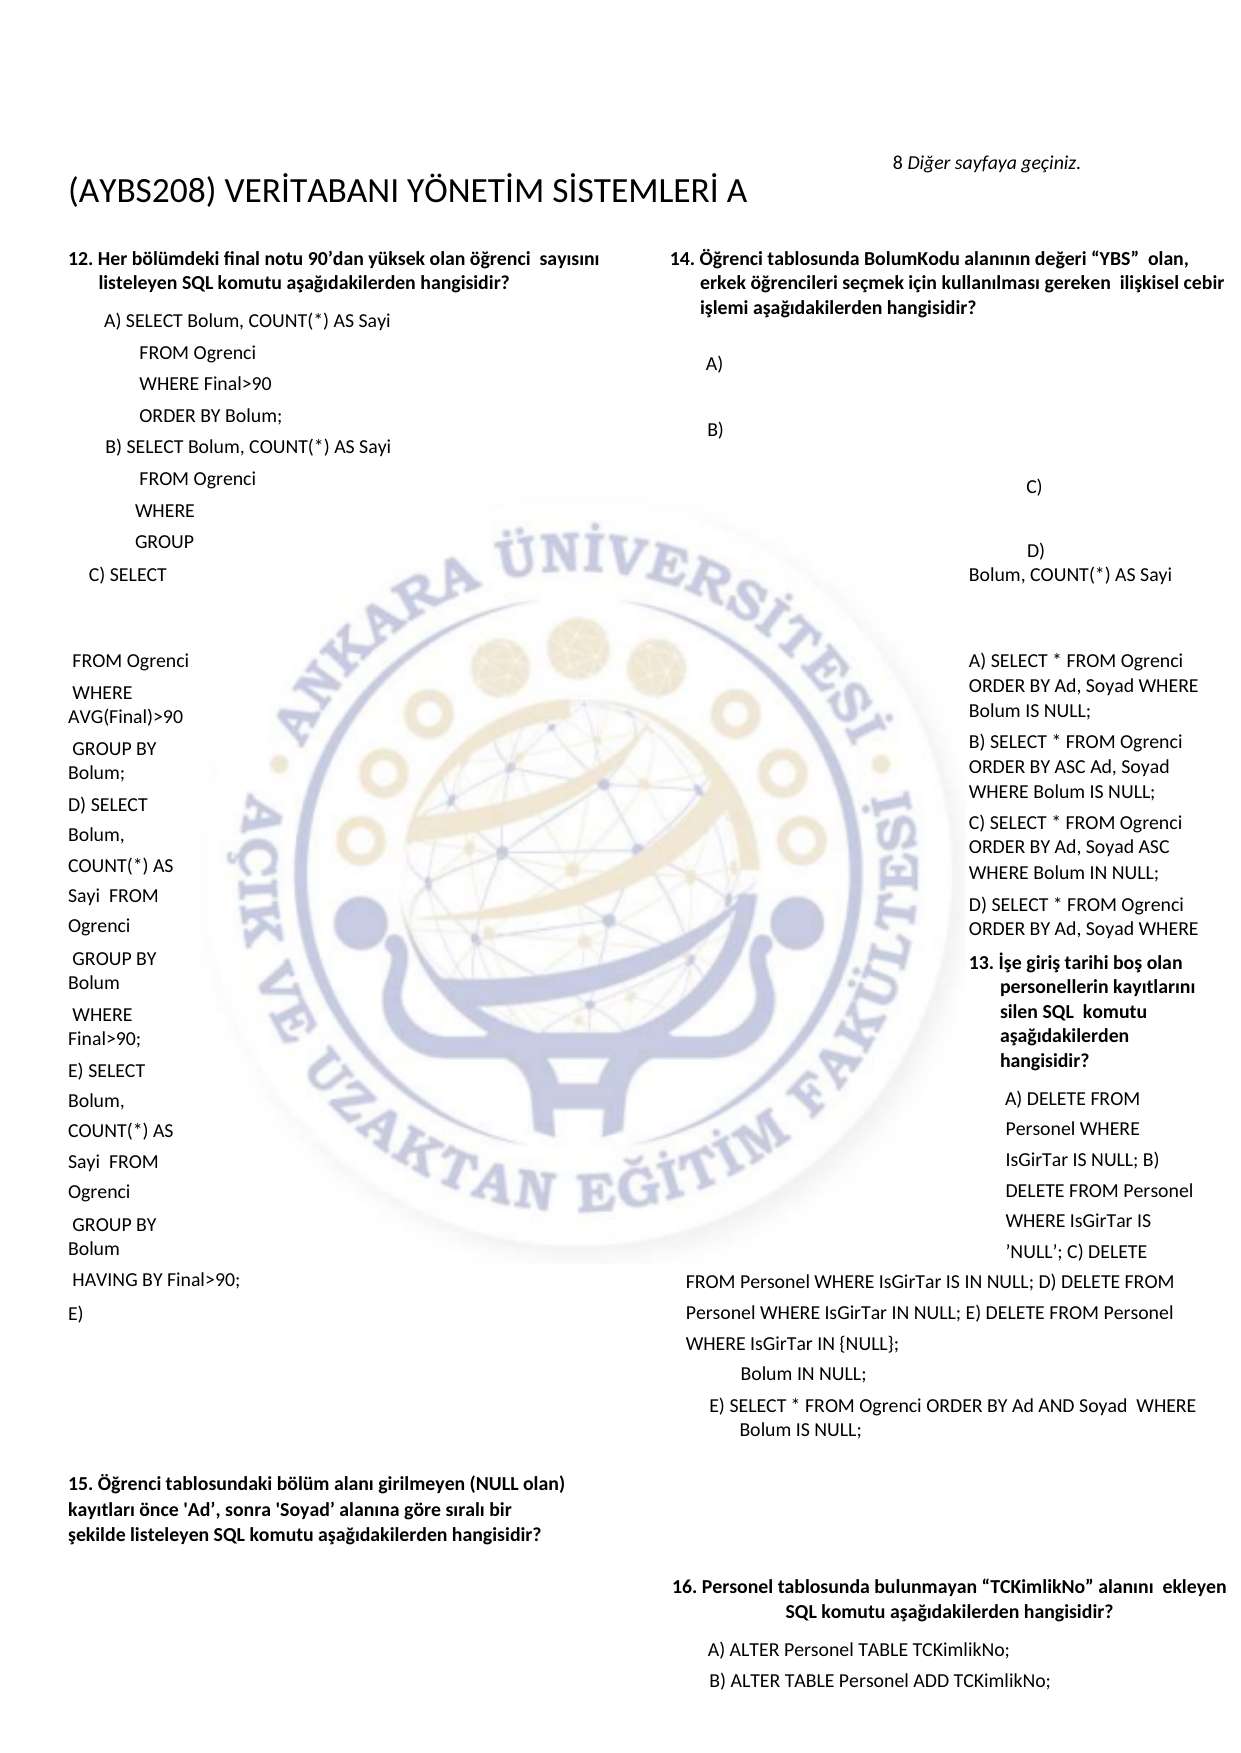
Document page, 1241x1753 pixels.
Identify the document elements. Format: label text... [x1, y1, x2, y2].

text FROM Ogrenci [135, 466, 649, 491]
text kayıtları önce 'Ad’, sonra 'Soyad’ alanına göre sıralı bir [68, 1497, 649, 1521]
text A) SELECT * FROM Ogrenci ORDER BY Ad, Soyad WHERE [966, 649, 1230, 697]
text 8 Diğer sayfaya geçiniz. [68, 150, 1081, 174]
text 14. Öğrenci tablosunda BolumKodu alanının değeri “YBS” olan, erkek öğrencileri seçmek için kullanılması gereken ilişkisel cebir işlemi aşağıdakilerden hangisidir? [669, 246, 1228, 319]
text ORDER BY Bolum; [135, 403, 649, 427]
text HAVING BY Final>90; [68, 1268, 649, 1292]
text 12. Her bölümdeki final notu 90’dan yüksek olan öğrenci sayısını listeleyen SQL komutu aşağıdakilerden hangisidir? [68, 246, 642, 294]
text GROUP BY Bolum [68, 1212, 197, 1260]
text C) SELECT Bolum, COUNT(*) AS Sayi [68, 562, 197, 586]
text Bolum IS NULL; [966, 698, 1230, 722]
text WHERE Bolum IN NULL; [966, 860, 1230, 884]
text E) SELECT * FROM Ogrenci ORDER BY Ad AND Soyad WHERE Bolum IS NULL; [709, 1393, 1208, 1442]
text B) SELECT Bolum, COUNT(*) AS Sayi [105, 435, 649, 459]
text D) SELECT * FROM Ogrenci ORDER BY Ad, Soyad WHERE [966, 892, 1230, 940]
text 13. İşe giriş tarihi boş olan personellerin kayıtlarını silen SQL komutu aşağıdakilerden hangisidir? [966, 950, 1216, 1072]
text WHERE Bolum IS NULL; [966, 779, 1230, 803]
text B) [707, 417, 1230, 441]
picture [197, 496, 966, 1264]
text C) [706, 474, 1230, 498]
text D) SELECT Bolum, COUNT(*) AS Sayi FROM Ogrenci [68, 792, 197, 938]
text şekilde listeleyen SQL komutu aşağıdakilerden hangisidir? [68, 1522, 649, 1546]
text 15. Öğrenci tablosundaki bölüm alanı girilmeyen (NULL olan) [68, 1471, 649, 1496]
text A) ALTER Personel TABLE TCKimlikNo; [708, 1637, 1230, 1661]
text B) ALTER TABLE Personel ADD TCKimlikNo; [709, 1668, 1230, 1693]
text FROM Ogrenci [68, 649, 197, 673]
text A) [706, 352, 1230, 376]
text WHERE Final>90; [68, 1002, 197, 1050]
text (AYBS208) VERİTABANI YÖNETİM SİSTEMLERİ A [68, 174, 1230, 209]
text A) SELECT Bolum, COUNT(*) AS Sayi [104, 308, 649, 332]
text GROUP BY Bolum [68, 946, 197, 994]
text E) SELECT Bolum, COUNT(*) AS Sayi FROM Ogrenci [68, 1058, 197, 1203]
text 16. Personel tablosunda bulunmayan “TCKimlikNo” alanını ekleyen SQL komutu aşağıdakilerden hangisidir? [672, 1574, 1227, 1623]
text C) SELECT * FROM Ogrenci ORDER BY Ad, Soyad ASC [966, 811, 1230, 859]
text FROM Ogrenci [135, 340, 649, 364]
text B) SELECT * FROM Ogrenci ORDER BY ASC Ad, Soyad [966, 729, 1230, 778]
text WHERE Final>90 [135, 371, 649, 396]
text C) SELECT Bolum, COUNT(*) AS Sayi [966, 562, 1230, 586]
text WHERE Final>90 [135, 498, 197, 522]
text WHERE AVG(Final)>90 [68, 680, 197, 729]
text GROUP BY Bolum; [68, 736, 197, 784]
text GROUP BY Bolum; [135, 529, 197, 553]
text D) [966, 538, 1230, 562]
text Bolum IN NULL; [740, 1362, 1230, 1386]
text A) DELETE FROM Personel WHERE IsGirTar IS NULL; B) DELETE FROM Personel WHERE IsGirTar IS ’NULL’; C) DELETE FROM Personel WHERE IsGirTar IS IN NULL; D) DELETE FROM Personel WHERE IsGirTar IN NULL; E) DELETE FROM Personel WHERE IsGirTar IN {NULL}; [685, 1086, 1195, 1355]
text E) [68, 1301, 649, 1325]
